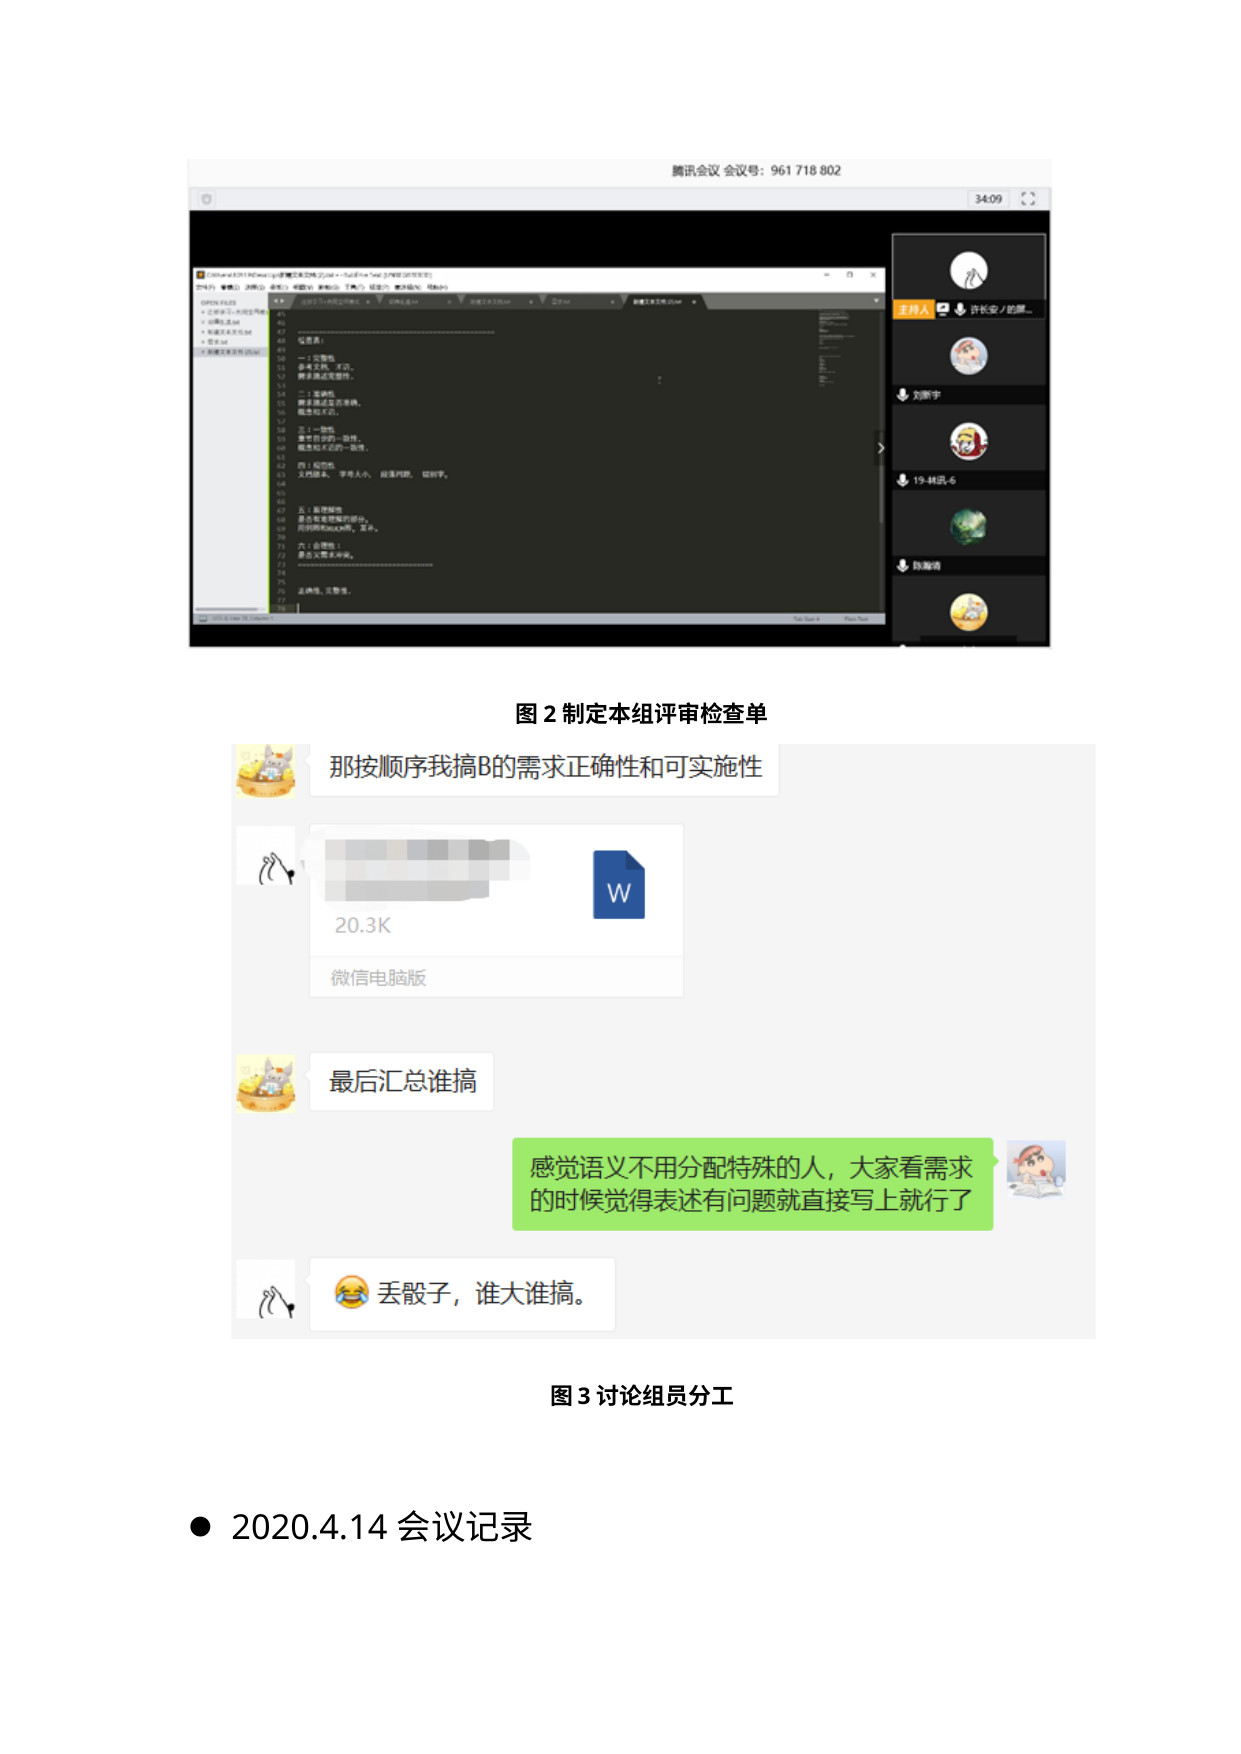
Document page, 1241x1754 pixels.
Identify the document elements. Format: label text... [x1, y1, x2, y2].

list 2020.4.14 会议记录 [187, 1492, 1053, 1557]
picture [231, 744, 1096, 1339]
text 图3 讨论组员分工 [187, 1362, 1053, 1427]
text 图2 制定本组评审检查单 [187, 680, 1053, 745]
picture [187, 159, 1053, 650]
